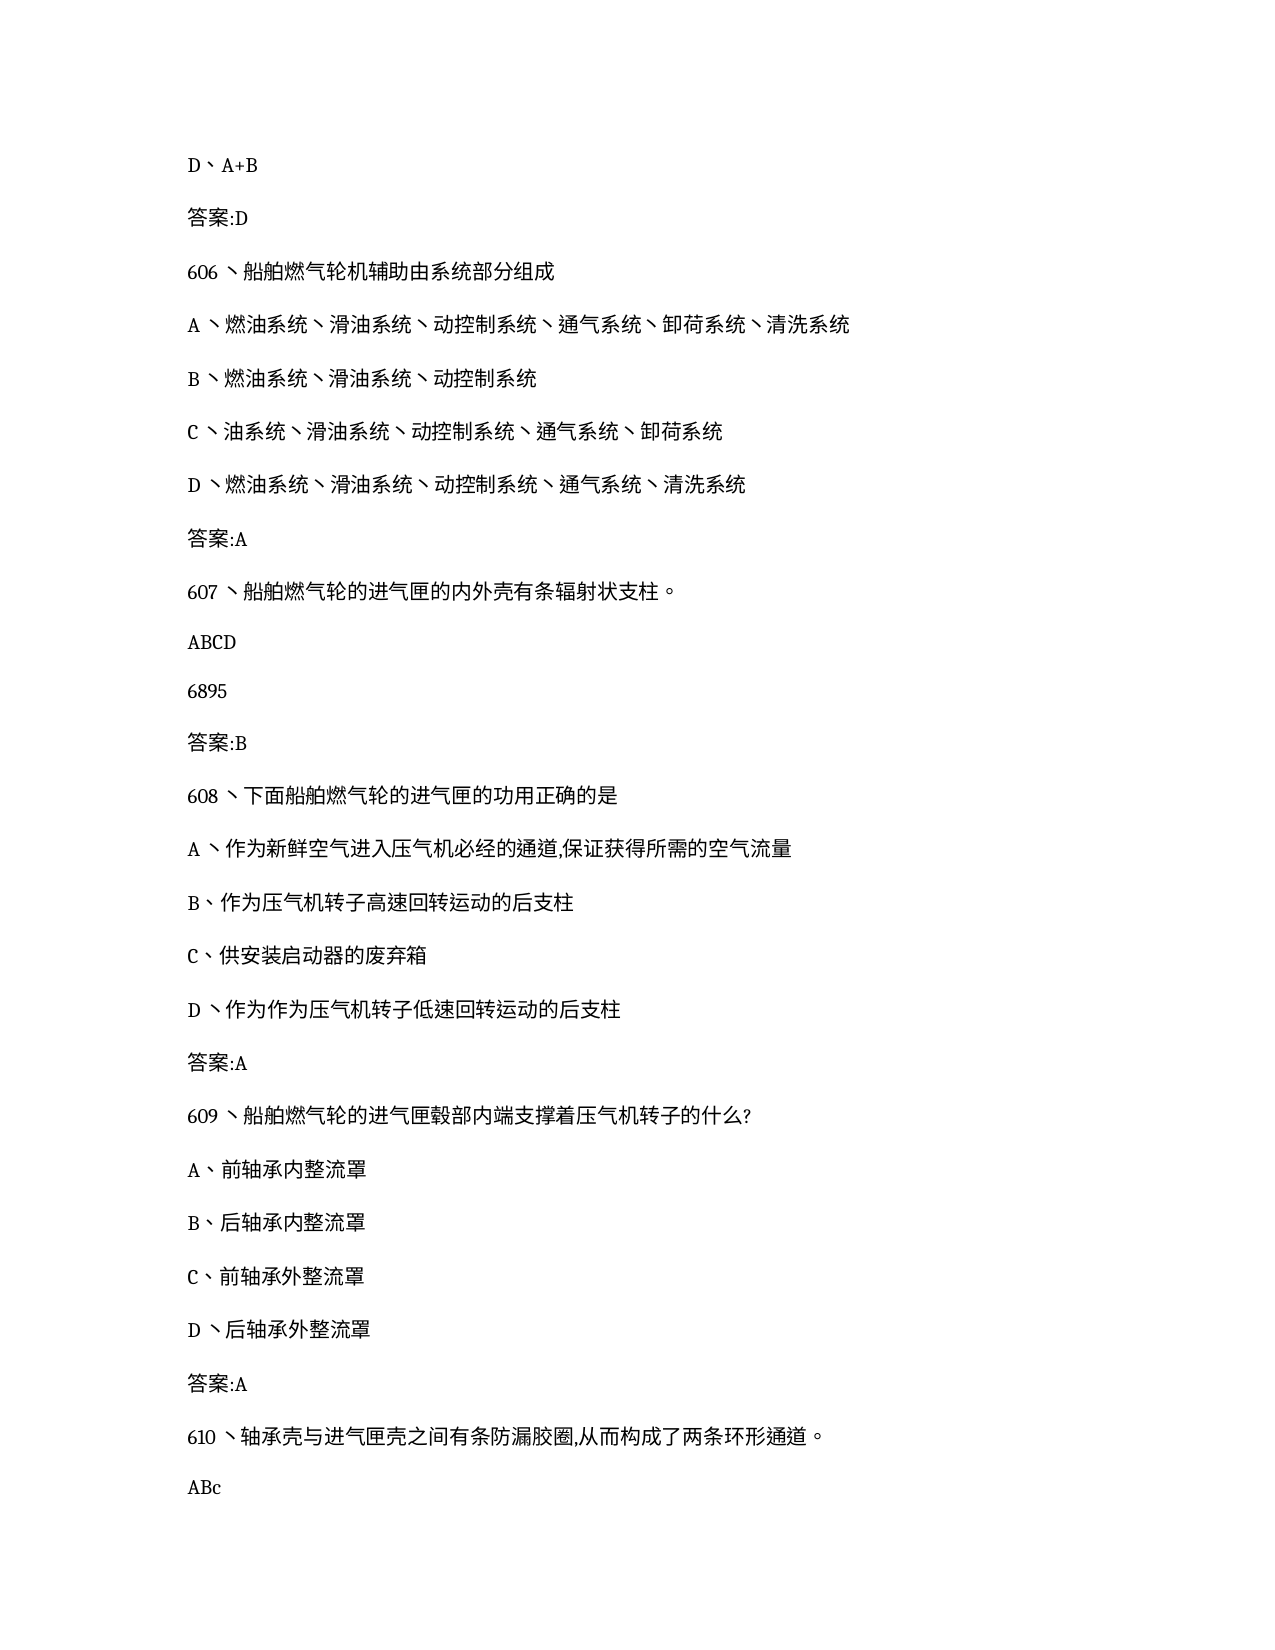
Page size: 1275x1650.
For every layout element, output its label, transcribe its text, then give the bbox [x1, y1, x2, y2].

text 答案:A [187, 524, 1087, 552]
text 609丶船舶燃气轮的进气匣毂部内端支撑着压气机转子的什么? [187, 1102, 1087, 1130]
text 答案:B [187, 728, 1087, 756]
text D丶作为作为压气机转子低速回转运动的后支柱 [187, 995, 1087, 1023]
text 608丶下面船舶燃气轮的进气匣的功用正确的是 [187, 781, 1087, 809]
text ABc [187, 1476, 1087, 1500]
text A丶燃油系统丶滑油系统丶动控制系统丶通气系统丶卸荷系统丶清洗系统 [187, 310, 1087, 339]
text B、后轴承内整流罩 [187, 1208, 1087, 1237]
text C、供安装启动器的废弃箱 [187, 941, 1087, 970]
text A丶作为新鲜空气进入压气机必经的通道,保证获得所需的空气流量 [187, 834, 1087, 863]
text 6895 [187, 679, 1087, 703]
text 答案:A [187, 1369, 1087, 1397]
text 607丶船舶燃气轮的进气匣的内外壳有条辐射状支柱。 [187, 577, 1087, 606]
text B丶燃油系统丶滑油系统丶动控制系统 [187, 364, 1087, 392]
text D丶燃油系统丶滑油系统丶动控制系统丶通气系统丶清洗系统 [187, 471, 1087, 499]
text B、作为压气机转子高速回转运动的后支柱 [187, 888, 1087, 916]
text C、前轴承外整流罩 [187, 1262, 1087, 1290]
text ABCD [187, 631, 1087, 655]
text D、A+B [187, 150, 1087, 178]
text 610丶轴承壳与进气匣壳之间有条防漏胶圈,从而构成了两条环形通道。 [187, 1422, 1087, 1451]
text 答案:A [187, 1048, 1087, 1077]
text D丶后轴承外整流罩 [187, 1315, 1087, 1344]
text 答案:D [187, 203, 1087, 232]
text 606丶船舶燃气轮机辅助由系统部分组成 [187, 257, 1087, 285]
text A、前轴承内整流罩 [187, 1155, 1087, 1183]
text C丶油系统丶滑油系统丶动控制系统丶通气系统丶卸荷系统 [187, 417, 1087, 446]
